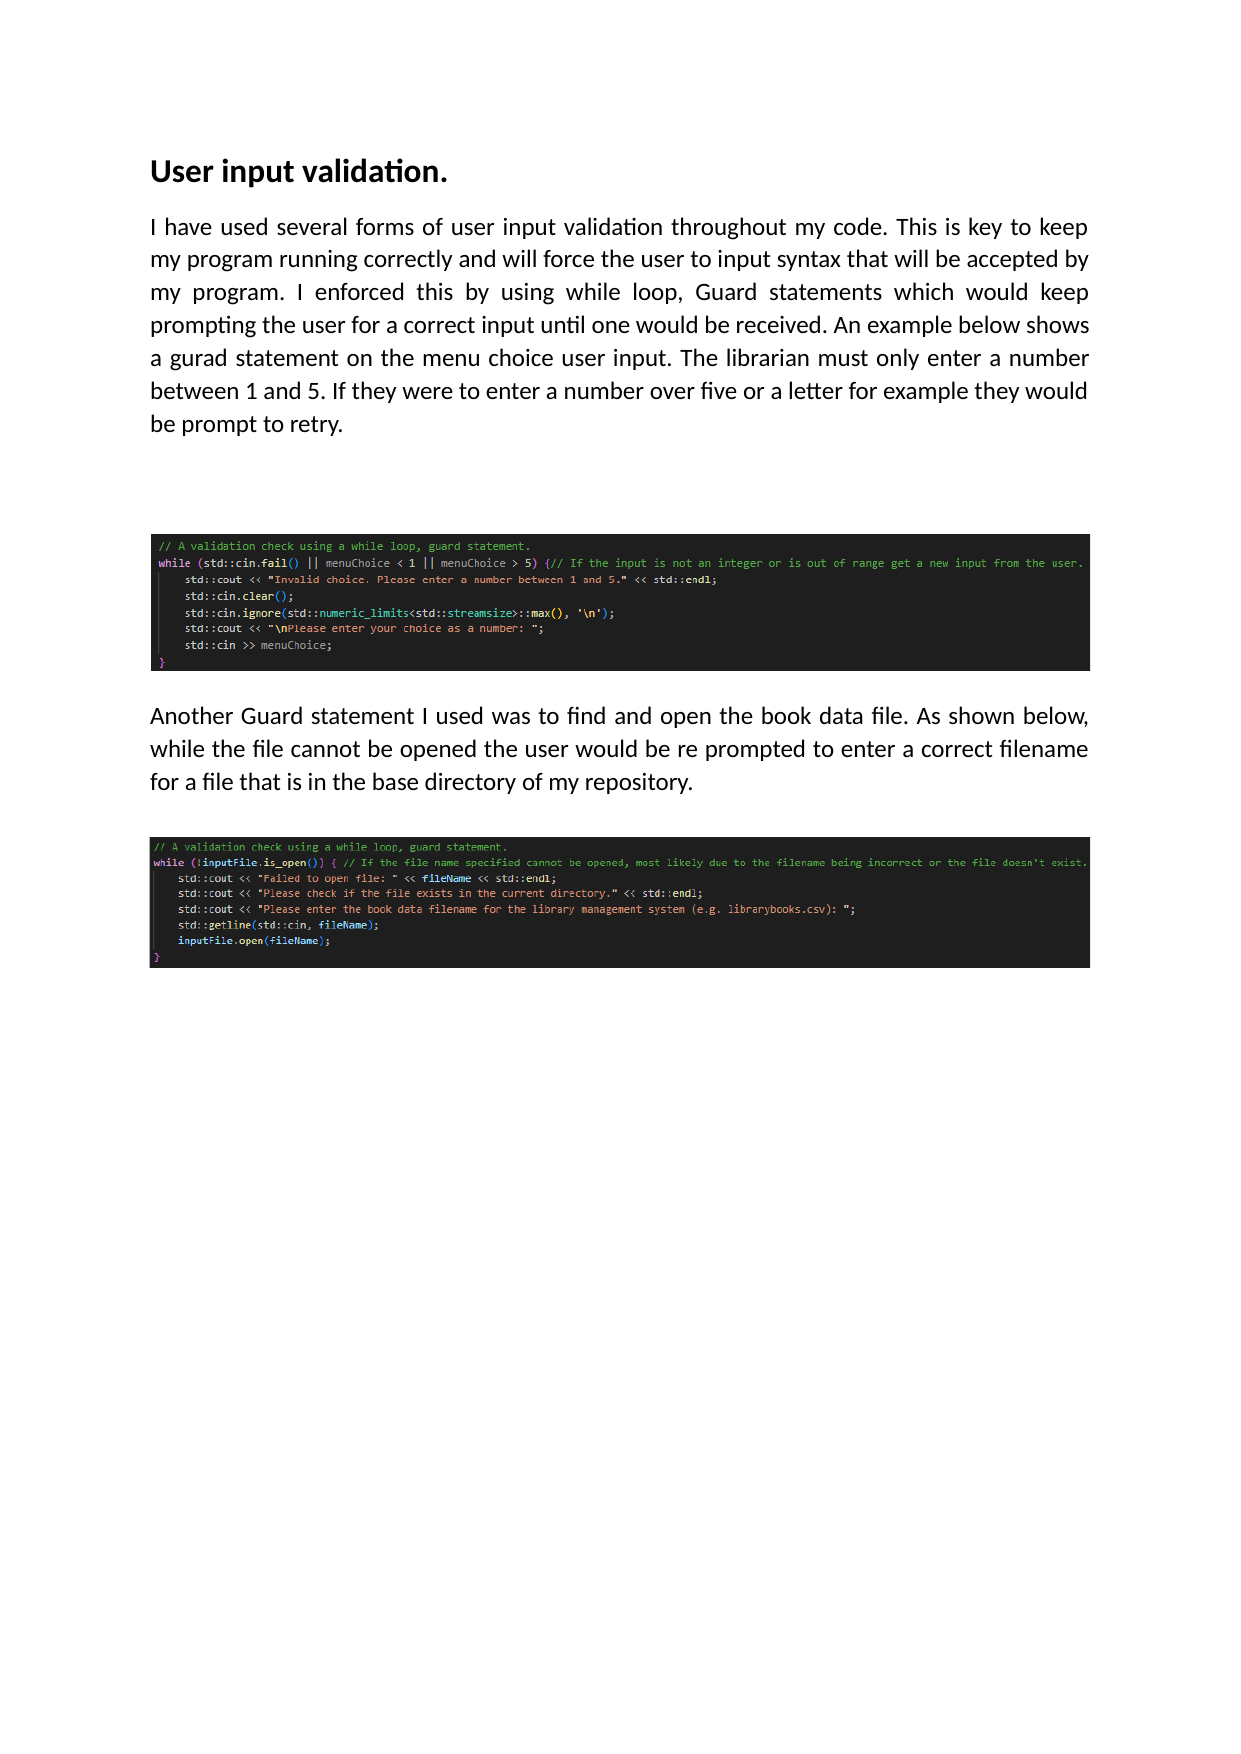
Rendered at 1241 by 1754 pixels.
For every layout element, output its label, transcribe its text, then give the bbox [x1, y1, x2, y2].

text I have used several forms of user input validation throughout my code. This is key to keep my program running correctly and will force the user to input syntax that will be accepted by my program. I enforced this by using while loop, Guard statements which would keep prompting the user for a correct input until one would be received. An example below shows a gurad statement on the menu choice user input. The librarian must only enter a number between 1 and 5. If they were to enter a number over five or a letter for example they would be prompt to retry. [150, 211, 1090, 439]
picture [151, 534, 1091, 671]
text User input validation. [150, 150, 1090, 191]
text Another Guard statement I used was to find and open the book data file. As shown below, while the file cannot be opened the user would be re prompted to enter a correct filename for a file that is in the base directory of my repository. [150, 700, 1090, 797]
picture [149, 837, 1091, 968]
